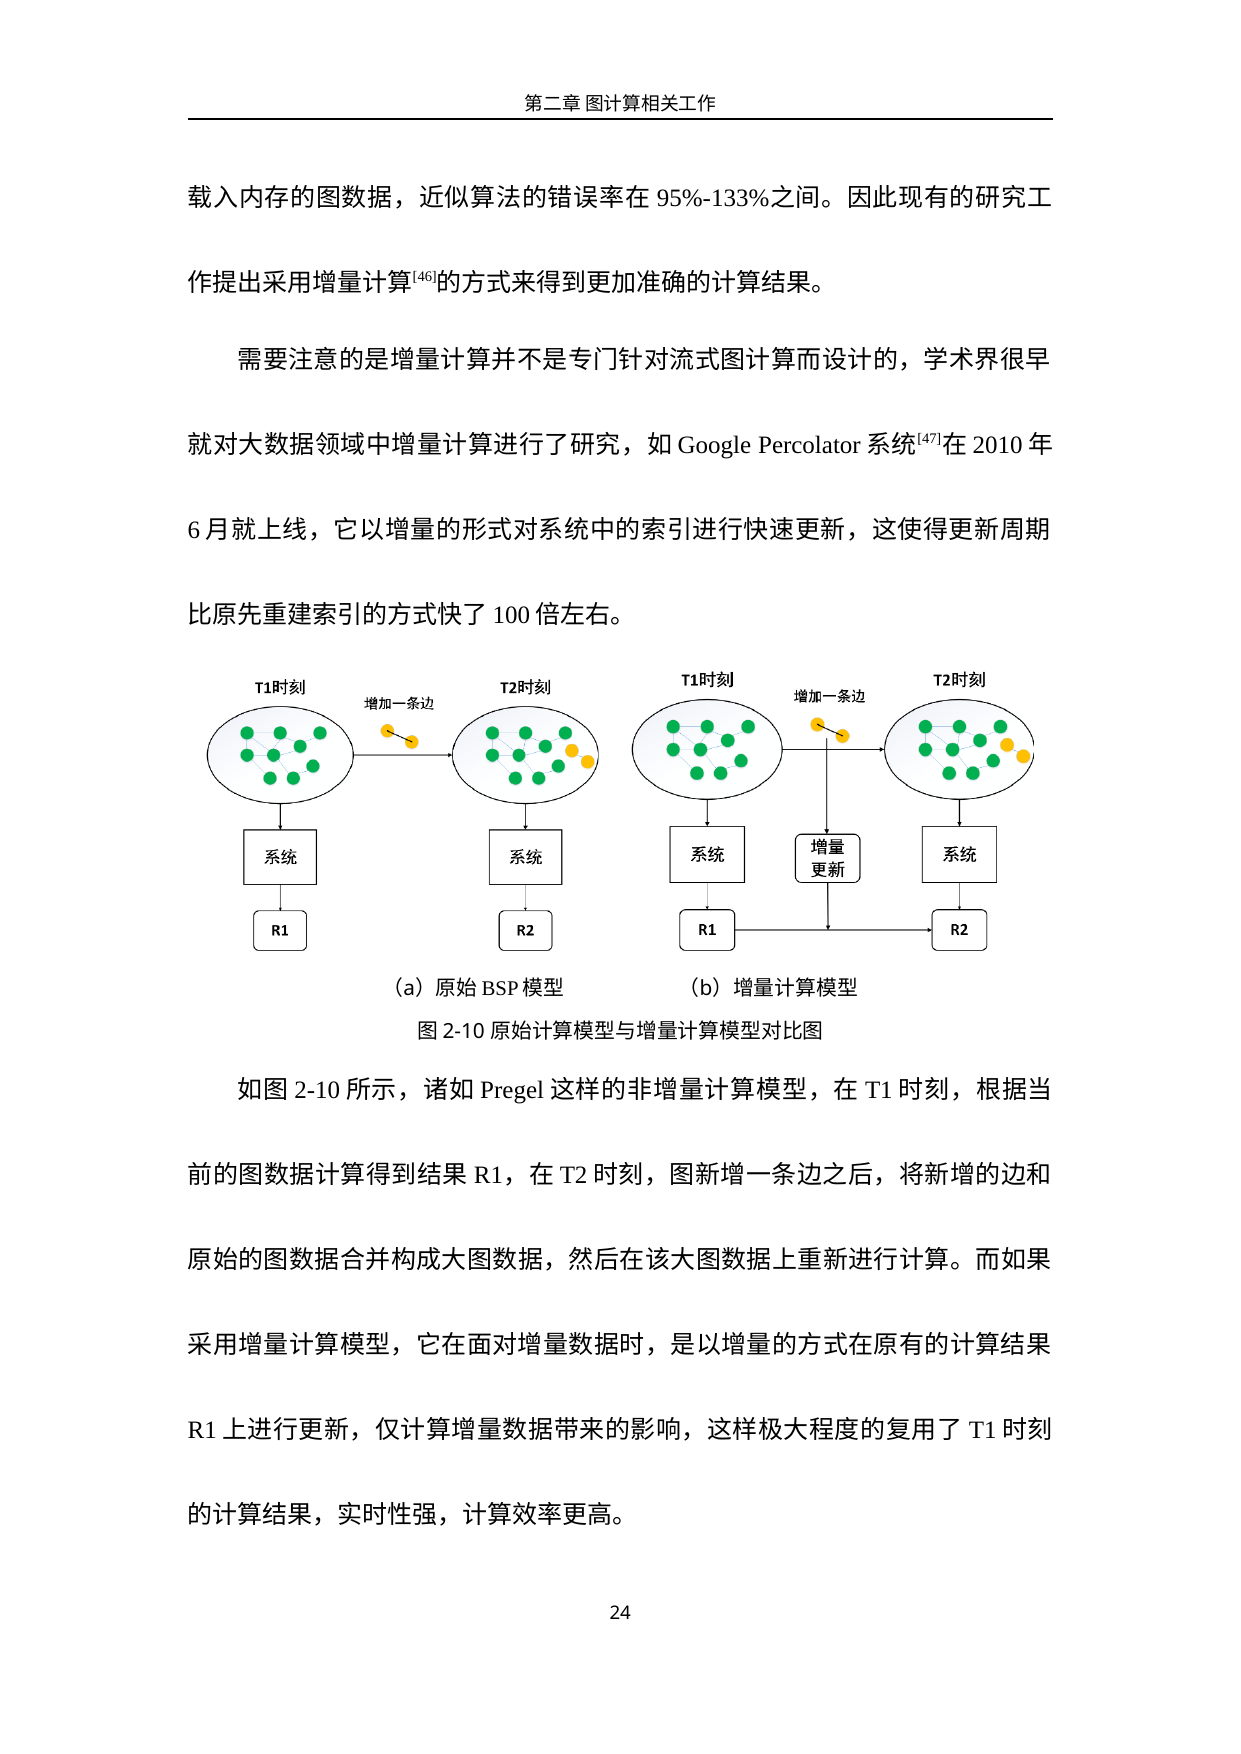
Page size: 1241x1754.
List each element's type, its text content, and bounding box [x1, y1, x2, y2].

picture [631, 665, 1034, 951]
text 图 2-10 原始计算模型与增量计算模型对比图 [187, 1012, 1053, 1046]
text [187, 162, 1053, 314]
text 如图2-10所示，诸如Pregel这样的非增量计算模型，在T1时刻，根据当前的图数据计算得到结果R1，在T2时刻，图新增一条边之后，将新增的边和原始的图数据合并构成大图数据，然后在该大图数据上重新进行计算。而如果采用增量计算模型，它在面对增量数据时，是以增量的方式在原有的计算结果R1上进行更新，仅计算增量数据带来的影响，这样极大程度的复用了T1时刻的计算结果，实时性强，计算效率更高。 [187, 1054, 1053, 1546]
text （a）原始BSP模型 （b）增量计算模型 [187, 969, 1053, 1003]
picture [206, 672, 599, 951]
text 需要注意的是增量计算并不是专门针对流式图计算而设计的，学术界很早就对大数据领域中增量计算进行了研究，如Google Percolator系统[47]在2010年6月就上线，它以增量的形式对系统中的索引进行快速更新，这使得更新周期比原先重建索引的方式快了100倍左右。 [187, 323, 1053, 646]
